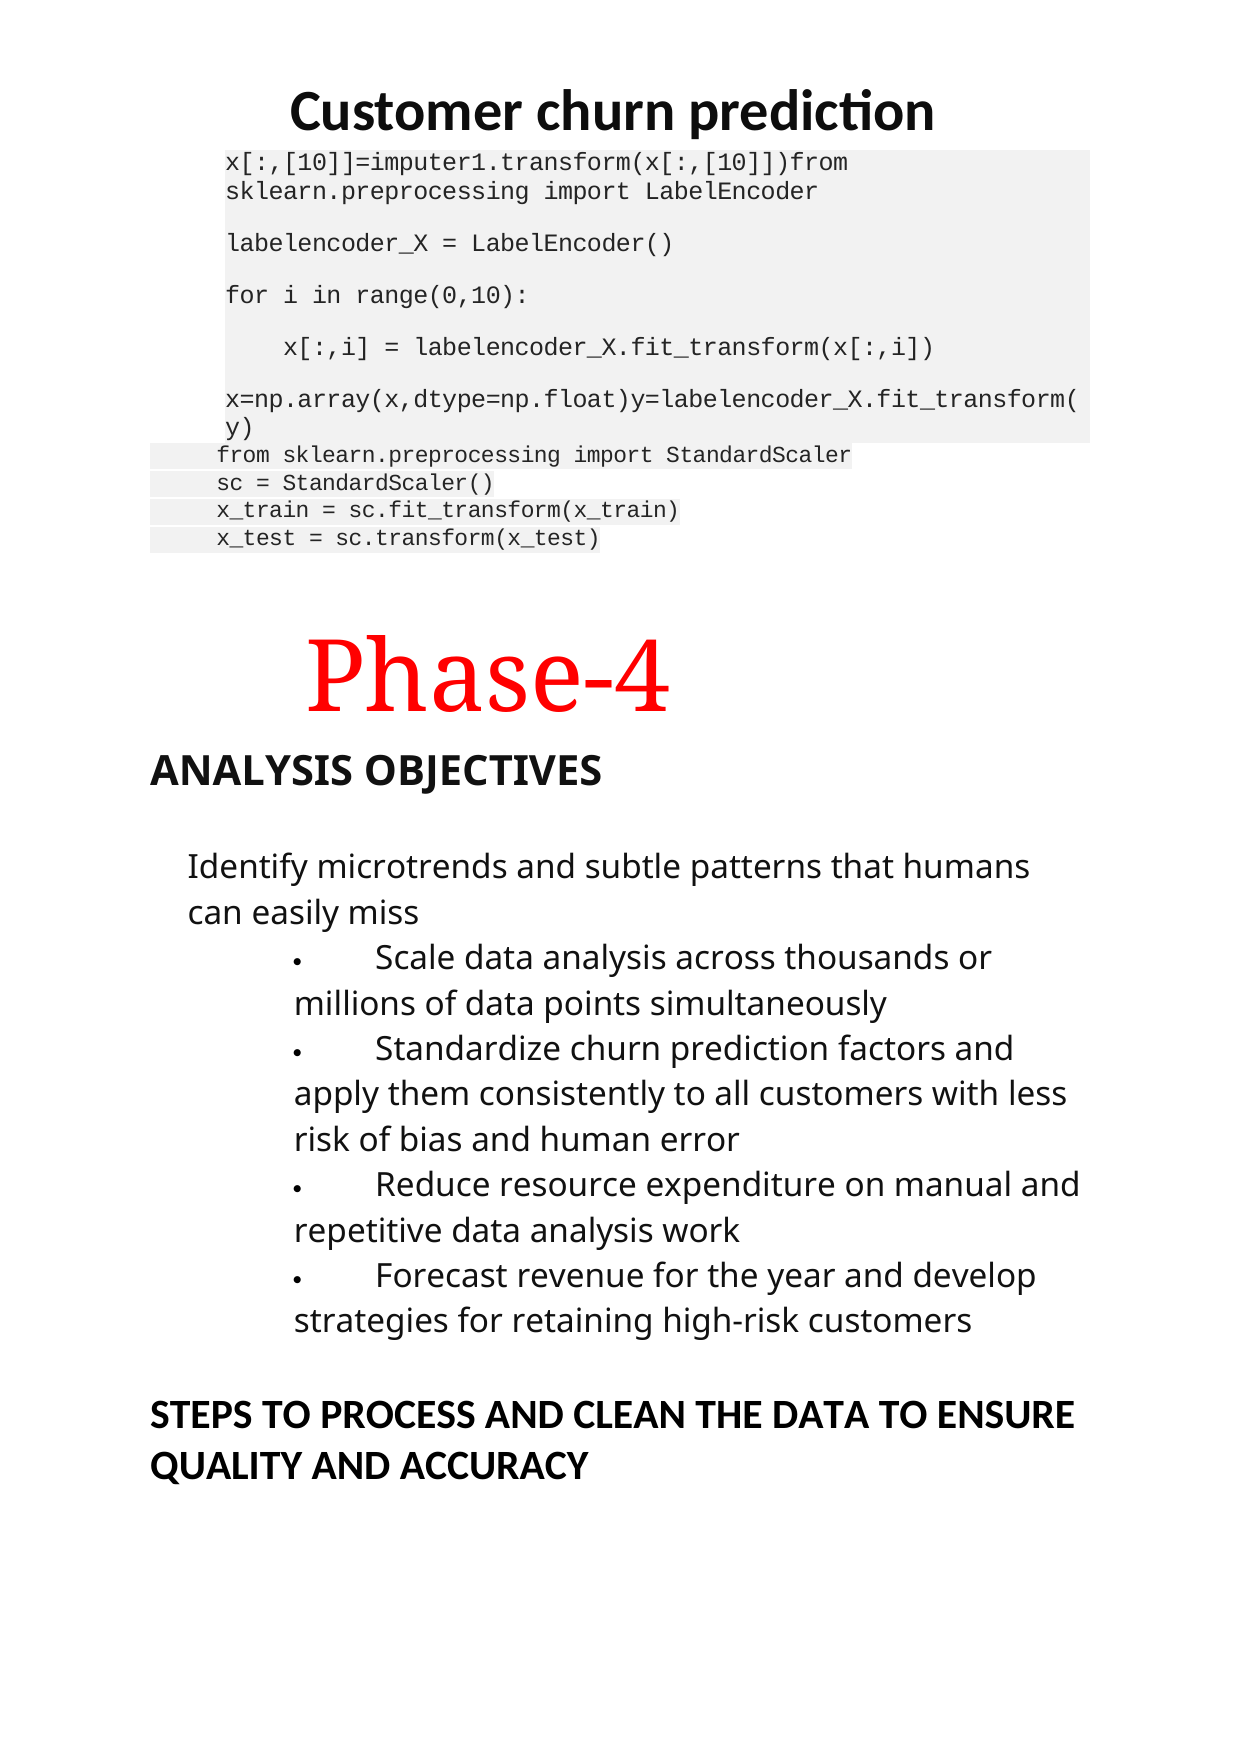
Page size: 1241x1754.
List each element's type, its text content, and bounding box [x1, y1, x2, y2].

text labelencoder_X = LabelEncoder() [225, 230, 1090, 282]
text x[:,i] = labelencoder_X.fit_transform(x[:,i]) [225, 334, 1090, 386]
list Scale data analysis across thousands or millions of data points simultaneously [294, 934, 1090, 1025]
text STEPS TO PROCESS AND CLEAN THE DATA TO ENSURE QUALITY AND ACCURACY [150, 1388, 1090, 1490]
list Reduce resource expenditure on manual and repetitive data analysis work [294, 1161, 1090, 1252]
text Phase-4 [150, 604, 1090, 741]
text Identify microtrends and subtle patterns that humans can easily miss [187, 843, 1090, 934]
list Standardize churn prediction factors and apply them consistently to all customers with less risk of bias and human error [294, 1025, 1090, 1161]
text x=np.array(x,dtype=np.float)y=labelencoder_X.fit_transform(y) [225, 386, 1090, 443]
text x[:,[10]]=imputer1.transform(x[:,[10]])from sklearn.preprocessing import LabelEncoder [225, 150, 1090, 230]
text for i in range(0,10): [225, 282, 1090, 334]
text from sklearn.preprocessing import StandardScaler sc = StandardScaler() x_train = sc.fit_transform(x_train) x_test = sc.transform(x_test) [150, 443, 1090, 553]
text ANALYSIS OBJECTIVES [150, 741, 1090, 798]
list Forecast revenue for the year and develop strategies for retaining high-risk customers [294, 1252, 1090, 1343]
